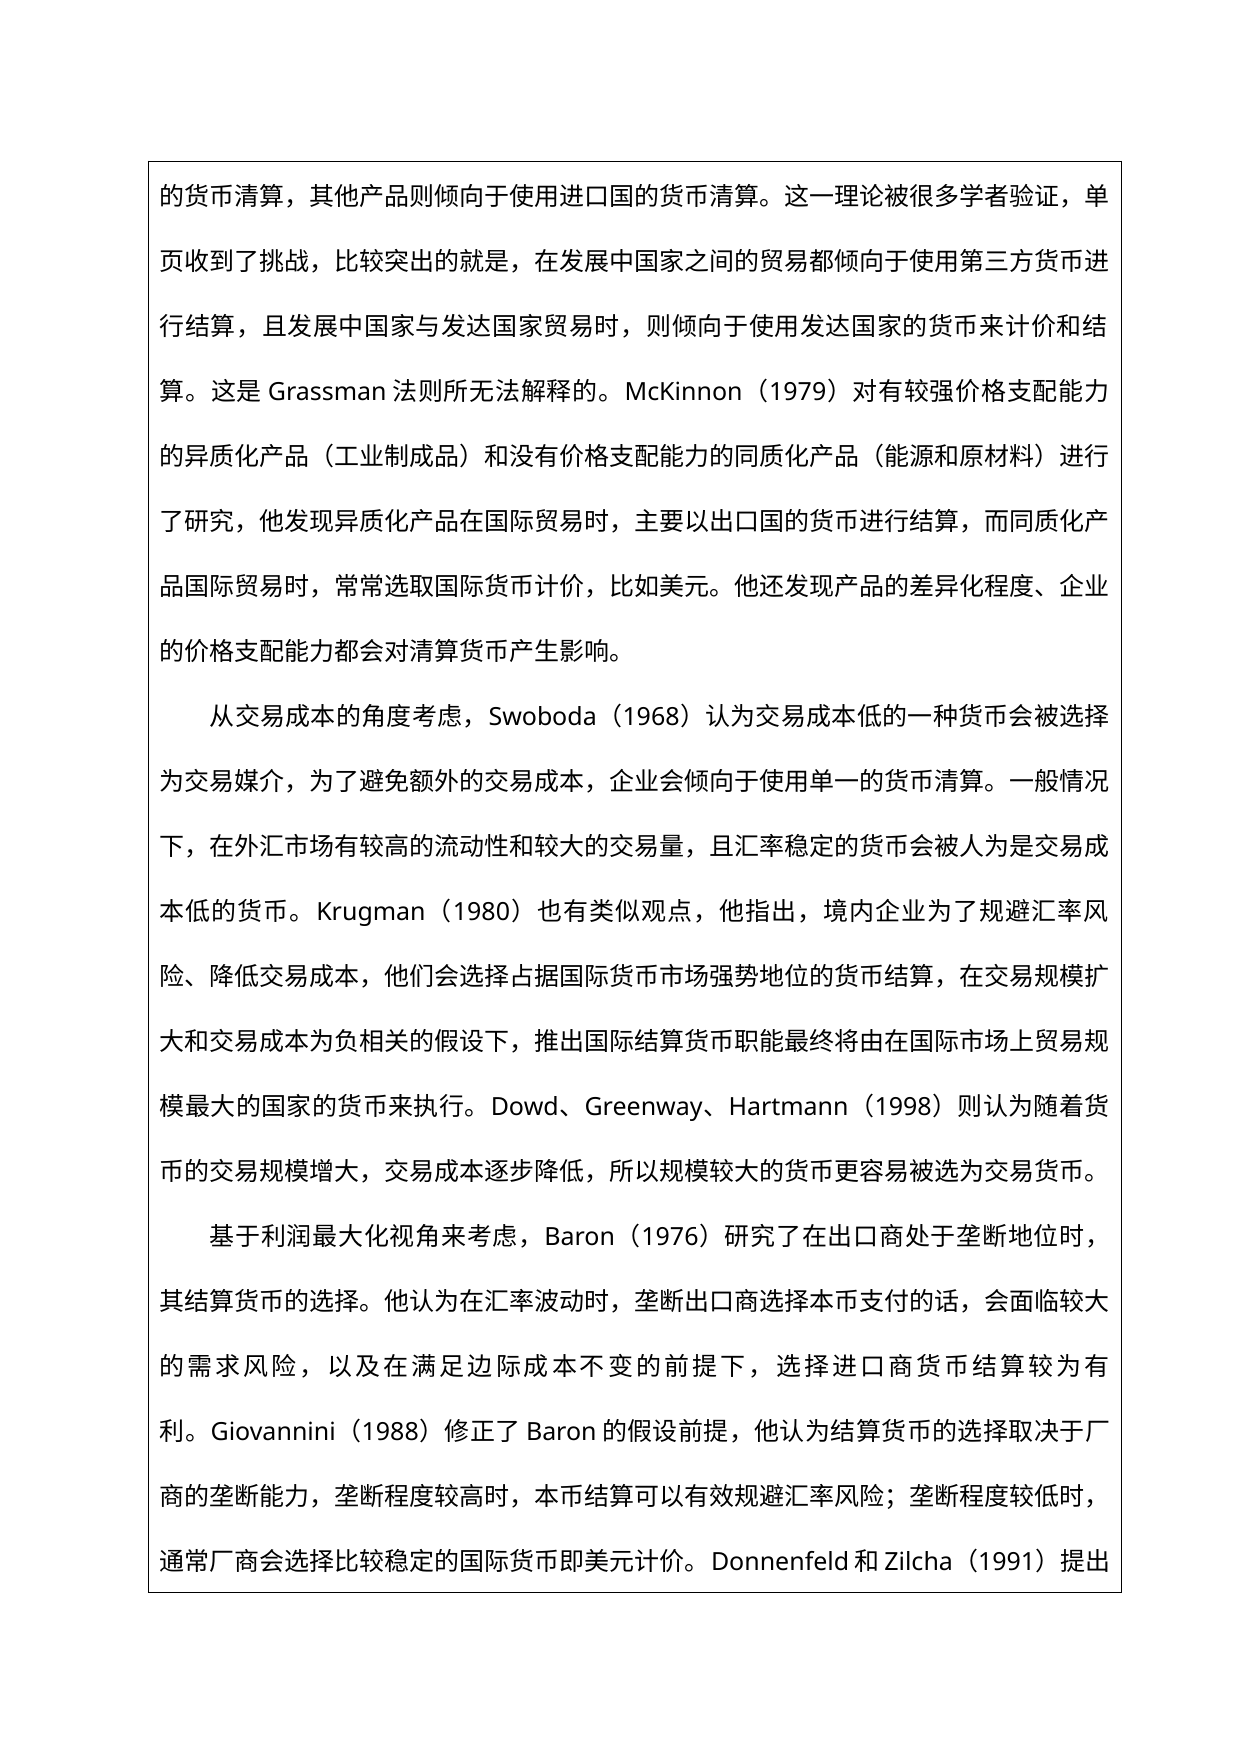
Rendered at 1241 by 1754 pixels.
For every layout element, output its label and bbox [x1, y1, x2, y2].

table_header [149, 162, 1121, 1592]
